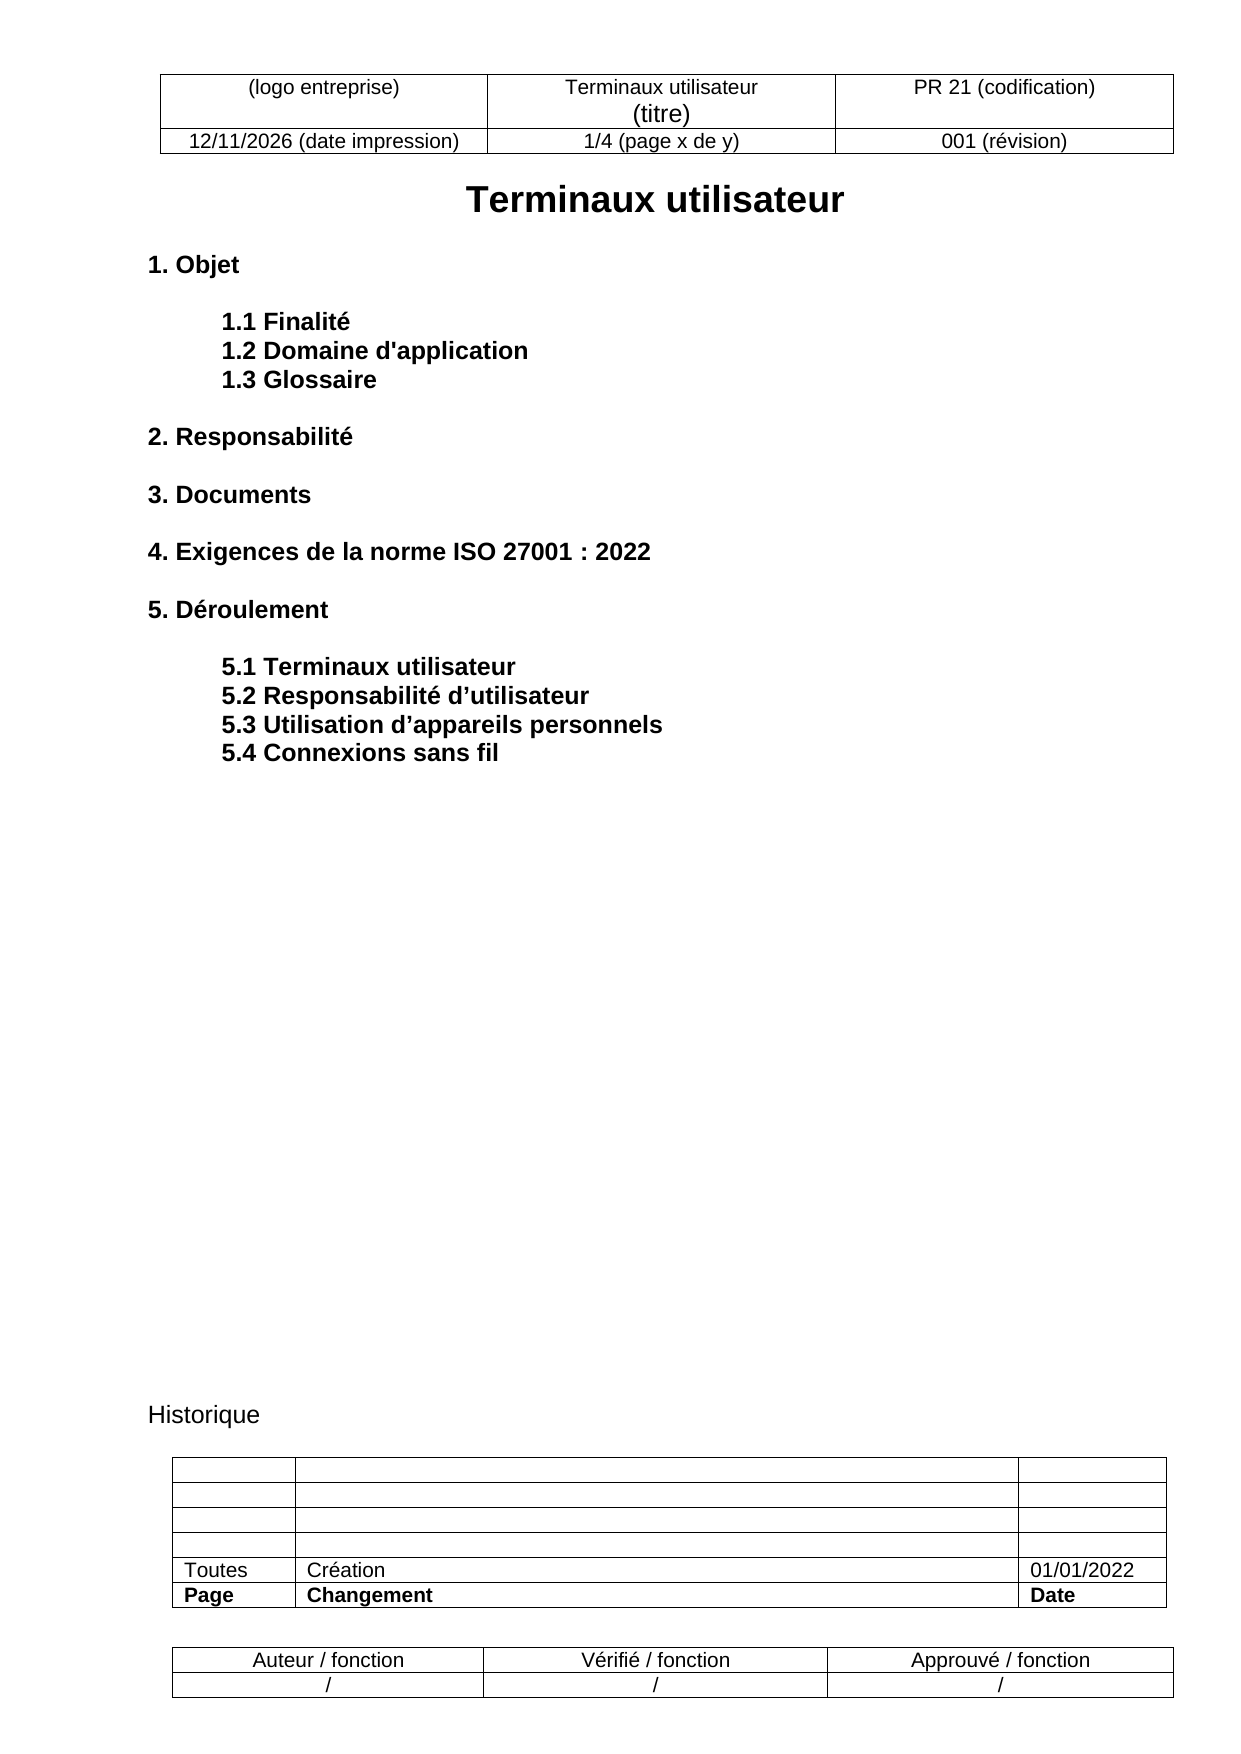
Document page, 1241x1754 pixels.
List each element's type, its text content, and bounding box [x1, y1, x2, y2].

table_cell [296, 1533, 1018, 1557]
text 3. Documents [148, 479, 1162, 508]
table_cell [173, 1508, 295, 1532]
text 1.3 Glossaire [221, 364, 1162, 393]
table_cell 01/01/2022 [1019, 1558, 1166, 1582]
text 2. Responsabilité [148, 422, 1162, 451]
table_cell [1019, 1508, 1166, 1532]
table_cell Changement [296, 1583, 1018, 1607]
text 5. Déroulement [148, 594, 1162, 623]
table_header [173, 1458, 295, 1482]
text 1.2 Domaine d'application [221, 336, 1162, 364]
text 4. Exigences de la norme ISO 27001 : 2022 [148, 537, 1162, 566]
table_cell [173, 1483, 295, 1507]
table_cell Date [1019, 1583, 1166, 1607]
table_header [296, 1458, 1018, 1482]
text 5.1 Terminaux utilisateur [148, 652, 1162, 681]
table_cell Page [173, 1583, 295, 1607]
table_cell [173, 1533, 295, 1557]
text Historique [148, 1399, 1162, 1428]
text 5.2 Responsabilité d’utilisateur [148, 681, 1162, 709]
title Terminaux utilisateur [148, 178, 1162, 221]
text 5.4 Connexions sans fil [148, 738, 1162, 767]
table_cell [1019, 1483, 1166, 1507]
table_cell [1019, 1533, 1166, 1557]
text 1. Objet [148, 249, 1162, 278]
table_cell Création [296, 1558, 1018, 1582]
text 1.1 Finalité [221, 307, 1162, 336]
table_cell [296, 1483, 1018, 1507]
table_cell [296, 1508, 1018, 1532]
table_cell Toutes [173, 1558, 295, 1582]
table_header [1019, 1458, 1166, 1482]
text 5.3 Utilisation d’appareils personnels [148, 709, 1162, 738]
